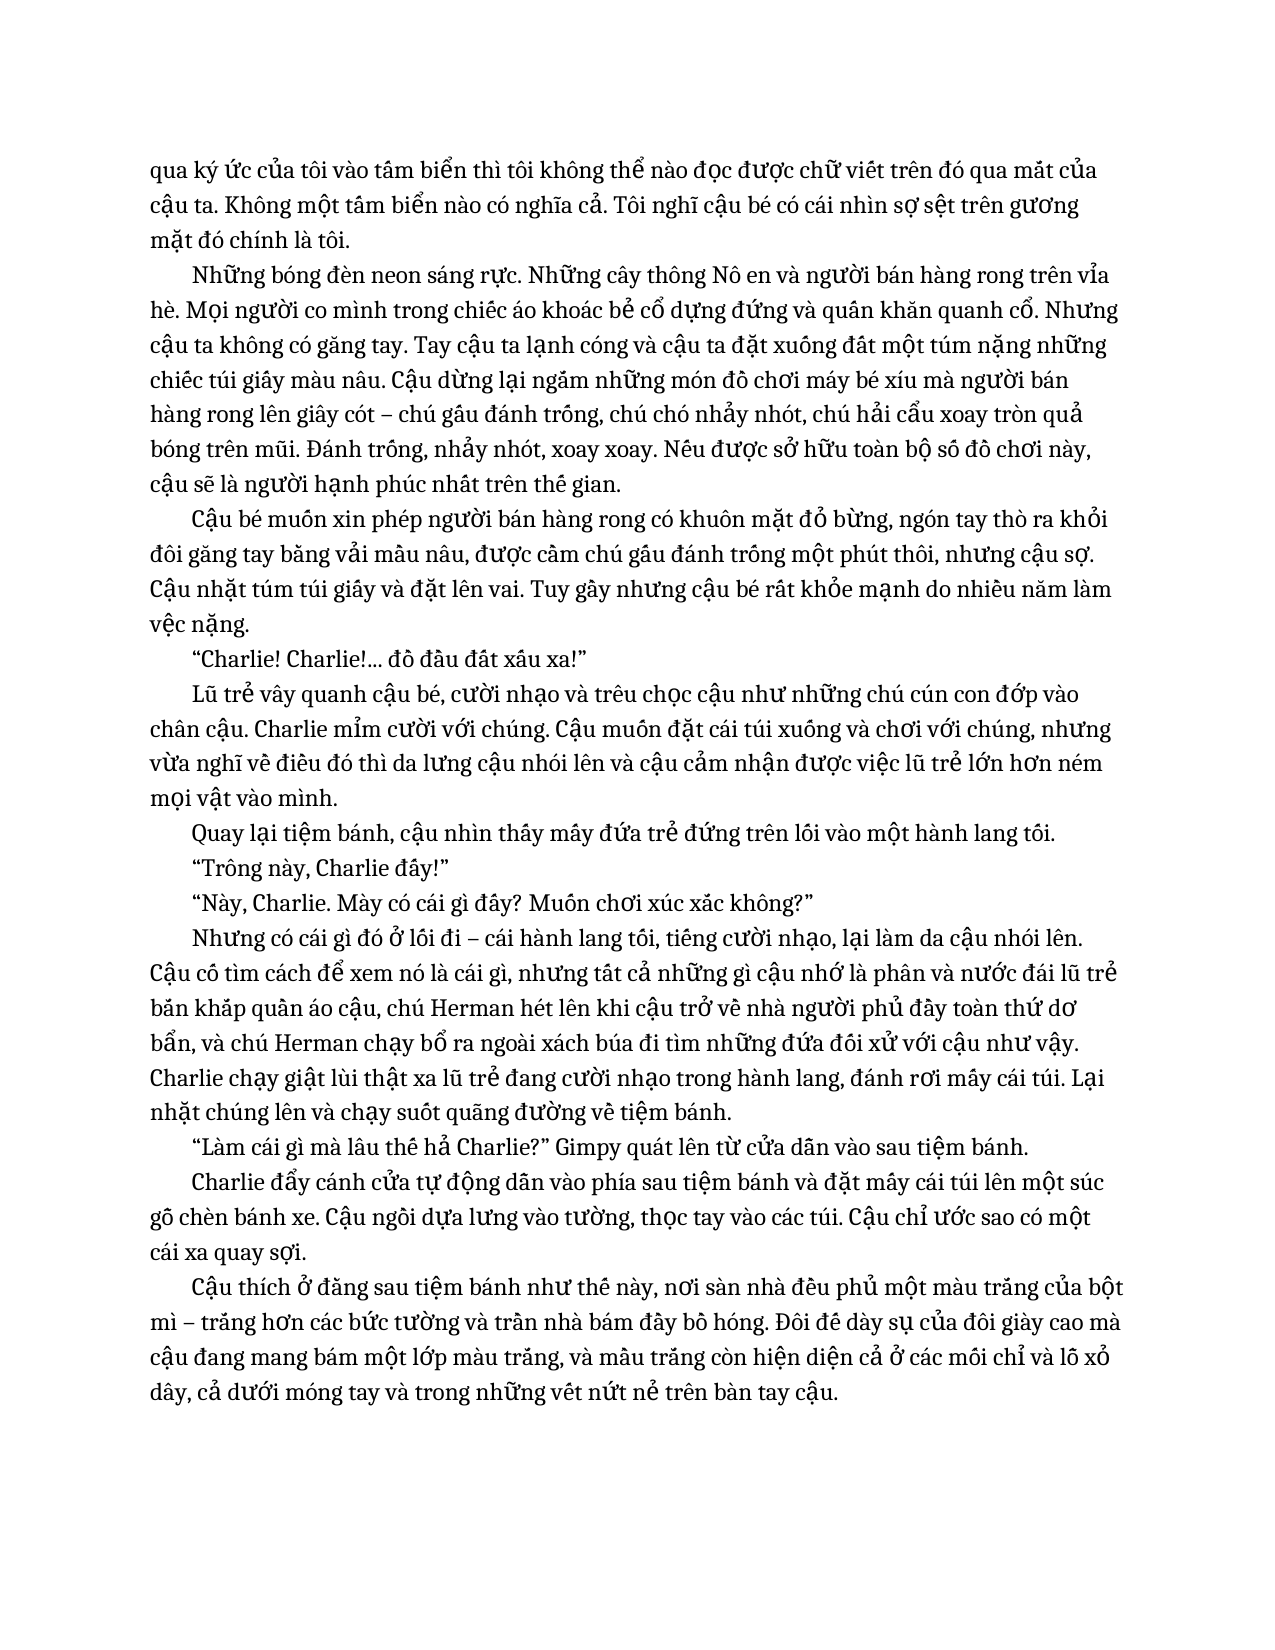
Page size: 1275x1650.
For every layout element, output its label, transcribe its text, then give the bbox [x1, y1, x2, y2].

text “Trông này, Charlie đấy!” [150, 848, 1125, 883]
text “Này, Charlie. Mày có cái gì đấy? Muốn chơi xúc xắc không?” [150, 883, 1125, 918]
text Những bóng đèn neon sáng rực. Những cây thông Nô en và người bán hàng rong trên vỉa hè. Mọi người co mình trong chiếc áo khoác bẻ cổ dựng đứng và quấn khăn quanh cổ. Nhưng cậu ta không có găng tay. Tay cậu ta lạnh cóng và cậu ta đặt xuống đất một túm nặng những chiếc túi giấy màu nâu. Cậu dừng lại ngắm những món đồ chơi máy bé xíu mà người bán hàng rong lên giây cót – chú gấu đánh trống, chú chó nhảy nhót, chú hải cẩu xoay tròn quả bóng trên mũi. Đánh trống, nhảy nhót, xoay xoay. Nếu được sở hữu toàn bộ số đồ chơi này, cậu sẽ là người hạnh phúc nhất trên thế gian. [150, 255, 1125, 499]
text Quay lại tiệm bánh, cậu nhìn thấy mấy đứa trẻ đứng trên lối vào một hành lang tối. [150, 813, 1125, 848]
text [150, 150, 1125, 255]
text Cậu bé muốn xin phép người bán hàng rong có khuôn mặt đỏ bừng, ngón tay thò ra khỏi đôi găng tay bằng vải mầu nâu, được cầm chú gấu đánh trống một phút thôi, nhưng cậu sợ. Cậu nhặt túm túi giấy và đặt lên vai. Tuy gầy nhưng cậu bé rất khỏe mạnh do nhiều năm làm vệc nặng. [150, 499, 1125, 638]
text “Làm cái gì mà lâu thế hả Charlie?” Gimpy quát lên từ cửa dẫn vào sau tiệm bánh. [150, 1127, 1125, 1162]
text Charlie đẩy cánh cửa tự động dẫn vào phía sau tiệm bánh và đặt mấy cái túi lên một súc gỗ chèn bánh xe. Cậu ngồi dựa lưng vào tường, thọc tay vào các túi. Cậu chỉ ước sao có một cái xa quay sợi. [150, 1162, 1125, 1267]
text Nhưng có cái gì đó ở lối đi – cái hành lang tối, tiếng cười nhạo, lại làm da cậu nhói lên. Cậu cố tìm cách để xem nó là cái gì, nhưng tất cả những gì cậu nhớ là phân và nước đái lũ trẻ bắn khắp quần áo cậu, chú Herman hét lên khi cậu trở về nhà người phủ đầy toàn thứ dơ bẩn, và chú Herman chạy bổ ra ngoài xách búa đi tìm những đứa đối xử với cậu như vậy. Charlie chạy giật lùi thật xa lũ trẻ đang cười nhạo trong hành lang, đánh rơi mấy cái túi. Lại nhặt chúng lên và chạy suốt quãng đường về tiệm bánh. [150, 918, 1125, 1127]
text Cậu thích ở đằng sau tiệm bánh như thế này, nơi sàn nhà đều phủ một màu trắng của bột mì – trắng hơn các bức tường và trần nhà bám đầy bồ hóng. Đôi đế dày sụ của đôi giày cao mà cậu đang mang bám một lớp màu trắng, và mầu trắng còn hiện diện cả ở các mối chỉ và lỗ xỏ dây, cả dưới móng tay và trong những vết nứt nẻ trên bàn tay cậu. [150, 1267, 1125, 1406]
text “Charlie! Charlie!... đồ đầu đất xấu xa!” [150, 638, 1125, 673]
text Lũ trẻ vây quanh cậu bé, cười nhạo và trêu chọc cậu như những chú cún con đớp vào chân cậu. Charlie mỉm cười với chúng. Cậu muốn đặt cái túi xuống và chơi với chúng, nhưng vừa nghĩ về điều đó thì da lưng cậu nhói lên và cậu cảm nhận được việc lũ trẻ lớn hơn ném mọi vật vào mình. [150, 673, 1125, 813]
